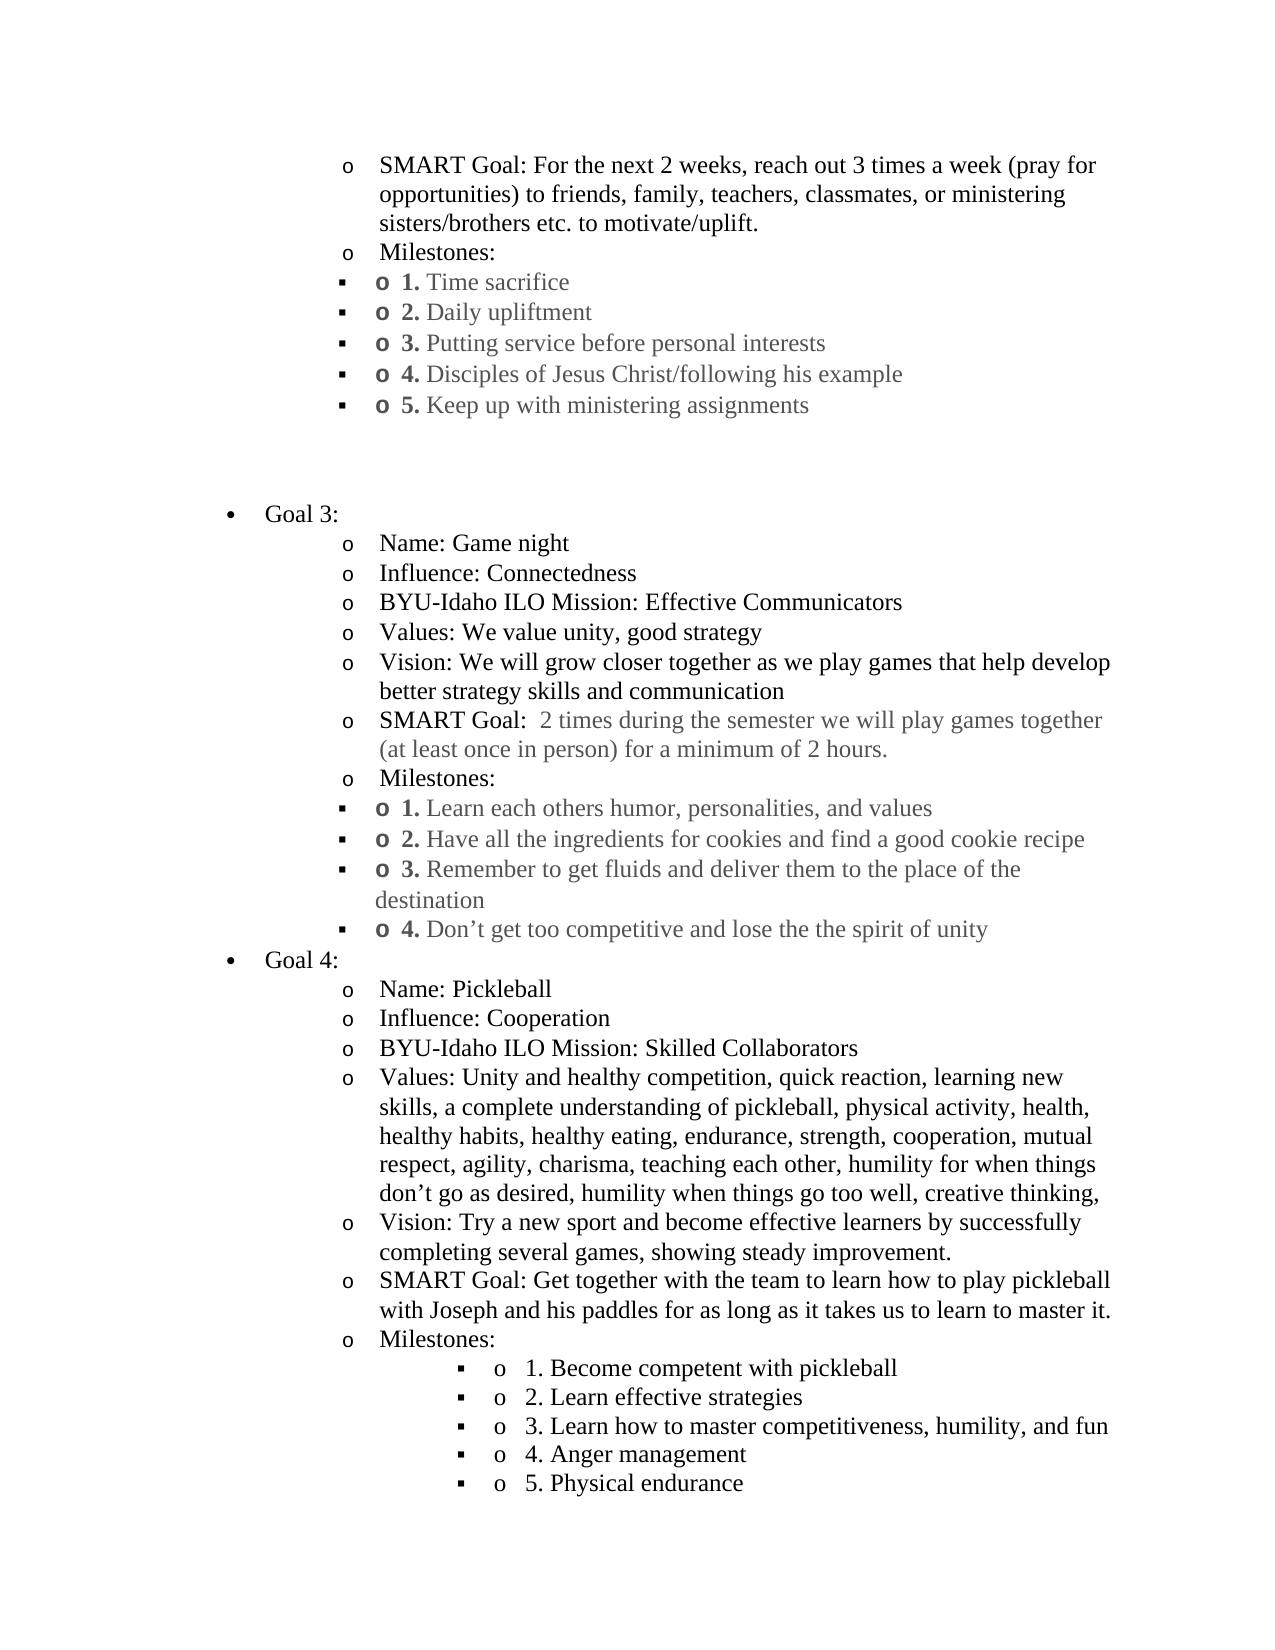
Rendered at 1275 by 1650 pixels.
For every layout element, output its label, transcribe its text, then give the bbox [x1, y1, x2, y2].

list o 2. Learn effective strategies [456, 1382, 1125, 1411]
list Influence: Cooperation [342, 1003, 1125, 1033]
list o 5. Keep up with ministering assignments [337, 390, 1125, 421]
list Milestones: [342, 237, 1125, 267]
list Name: Pickleball [342, 974, 1125, 1003]
list o 5. Physical endurance [456, 1468, 1125, 1497]
list Values: Unity and healthy competition, quick reaction, learning new skills, a complete understanding of pickleball, physical activity, health, healthy habits, healthy eating, endurance, strength, cooperation, mutual respect, agility, charisma, teaching each other, humility for when things don’t go as desired, humility when things go too well, creative thinking, [342, 1062, 1125, 1207]
list SMART Goal: Get together with the team to learn how to play pickleball with Joseph and his paddles for as long as it takes us to learn to master it. [342, 1265, 1125, 1324]
list o 1. Become competent with pickleball [456, 1353, 1125, 1382]
list o 3. Putting service before personal interests [337, 328, 1125, 359]
list Goal 4: [227, 945, 1125, 974]
list o 3. Learn how to master competitiveness, humility, and fun [456, 1411, 1125, 1439]
list o 2. Daily upliftment [337, 297, 1125, 328]
list o 4. Disciples of Jesus Christ/following his example [337, 359, 1125, 390]
list o 2. Have all the ingredients for cookies and find a good cookie recipe [337, 824, 1125, 854]
list SMART Goal: 2 times during the semester we will play games together (at least once in person) for a minimum of 2 hours. [342, 705, 1125, 763]
list o 4. Anger management [456, 1439, 1125, 1468]
list o 1. Learn each others humor, personalities, and values [337, 793, 1125, 824]
list Goal 3: [227, 499, 1125, 528]
list BYU-Idaho ILO Mission: Skilled Collaborators [342, 1033, 1125, 1062]
list o 4. Don’t get too competitive and lose the the spirit of unity [337, 914, 1125, 945]
list o 3. Remember to get fluids and deliver them to the place of the destination [337, 854, 1125, 914]
list Vision: We will grow closer together as we play games that help develop better strategy skills and communication [342, 647, 1125, 705]
list Values: We value unity, good strategy [342, 617, 1125, 647]
list Milestones: [342, 763, 1125, 793]
list Name: Game night [342, 528, 1125, 558]
list o 1. Time sacrifice [337, 267, 1125, 297]
list Milestones: [342, 1324, 1125, 1353]
list Influence: Connectedness [342, 558, 1125, 587]
list BYU-Idaho ILO Mission: Effective Communicators [342, 587, 1125, 617]
list SMART Goal: For the next 2 weeks, reach out 3 times a week (pray for opportunities) to friends, family, teachers, classmates, or ministering sisters/brothers etc. to motivate/uplift. [342, 150, 1125, 237]
list Vision: Try a new sport and become effective learners by successfully completing several games, showing steady improvement. [342, 1207, 1125, 1265]
